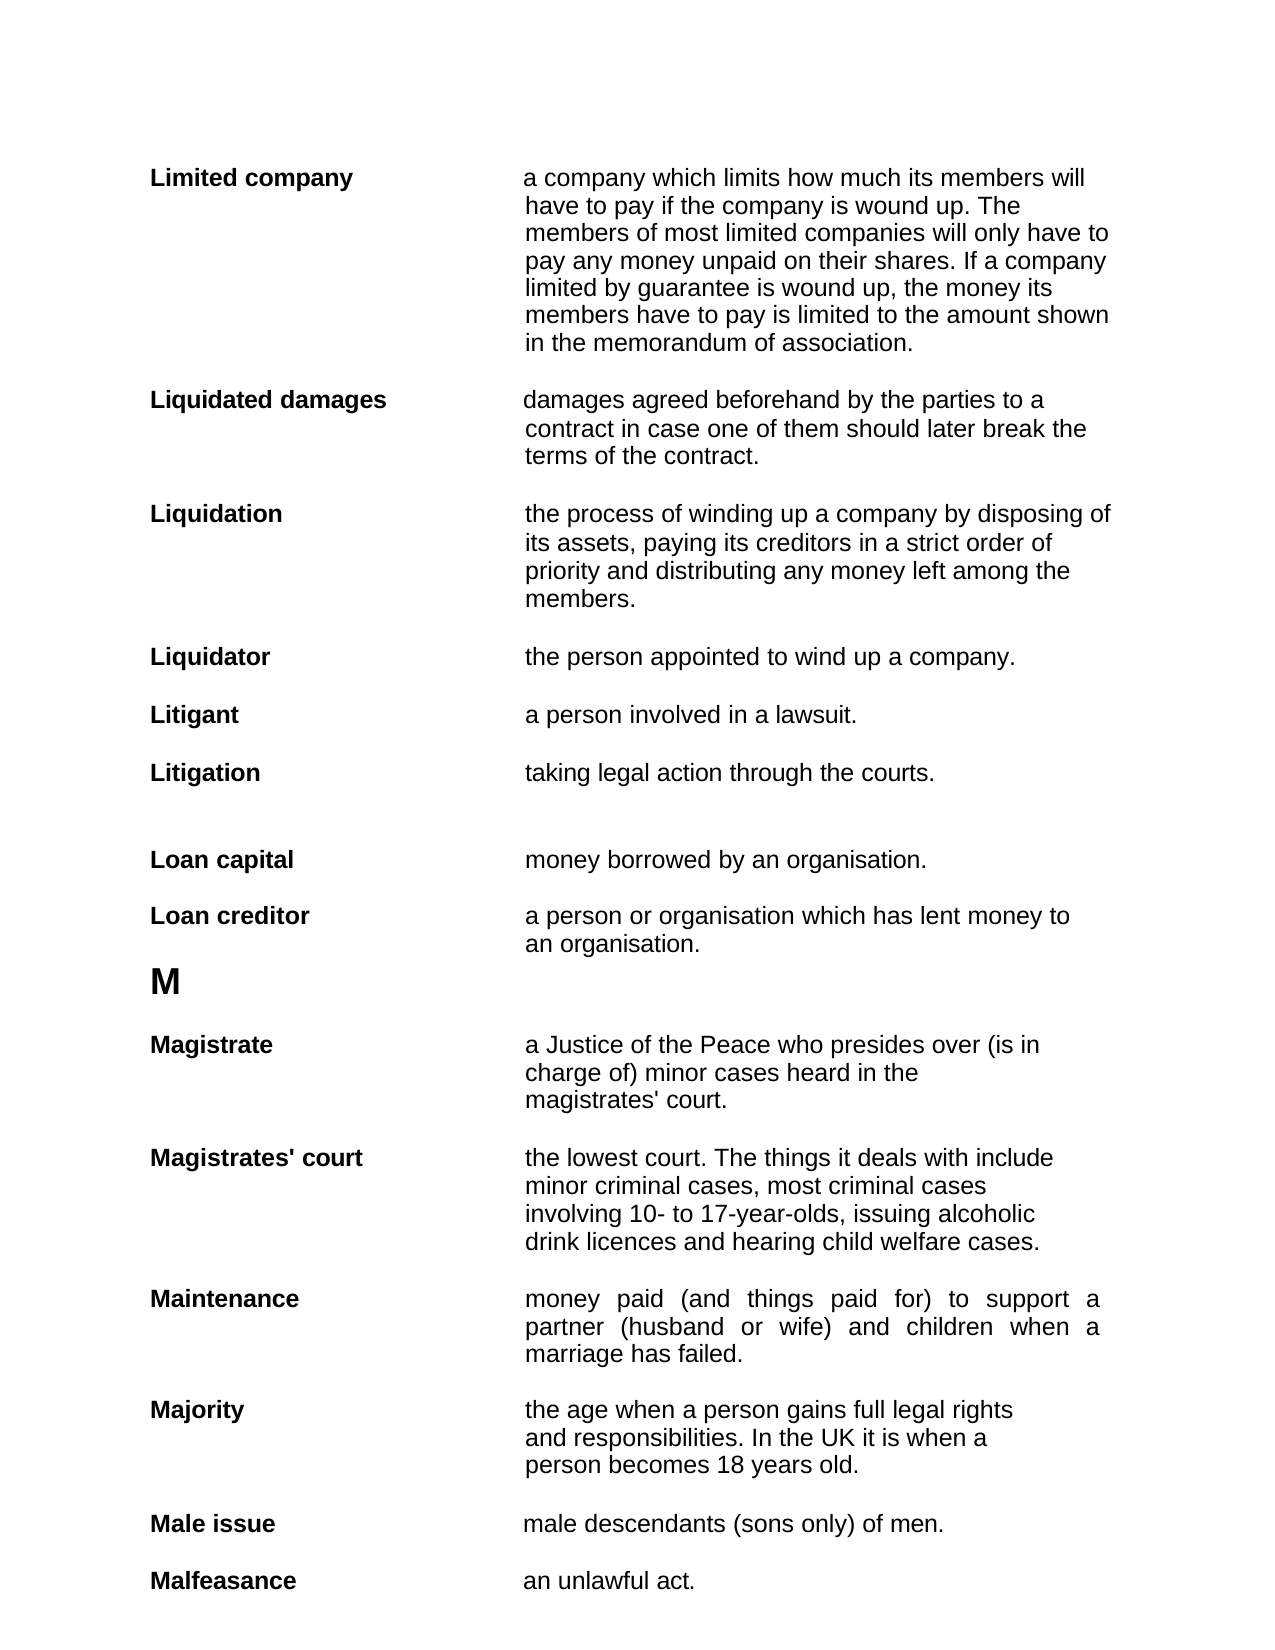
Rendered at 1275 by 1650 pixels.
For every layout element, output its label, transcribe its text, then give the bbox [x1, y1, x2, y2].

text Male issue male descendants (sons only) of men. [150, 1508, 1144, 1537]
text Malfeasance an unlawful act. [150, 1566, 1144, 1595]
text Maintenance money paid (and things paid for) to support a partner (husband or wife) and children when a marriage has failed. [150, 1286, 1100, 1368]
text Litigant a person involved in a lawsuit. [150, 700, 1144, 728]
text Majority the age when a person gains full legal rights and responsibilities. In the UK it is when a person becomes 18 years old. [150, 1397, 1054, 1479]
text minor criminal cases, most criminal cases involving 10- to 17-year-olds, issuing alcoholic drink licences and hearing child welfare cases. [525, 1172, 1090, 1255]
text have to pay if the company is wound up. The members of most limited companies will only have to pay any money unpaid on their shares. If a company limited by guarantee is wound up, the money its members have to pay is limited to the amount shown in the memorandum of association. [525, 192, 1110, 357]
text Liquidated damages damages agreed beforehand by the parties to a [150, 386, 1144, 415]
text Liquidator the person appointed to wind up a company. [150, 642, 1144, 671]
text Limited company a company which limits how much its members will [150, 163, 1144, 192]
text Magistrates' court the lowest court. The things it deals with include [150, 1142, 1144, 1172]
text Liquidation the process of winding up a company by disposing of its assets, paying its creditors in a strict order of priority and distributing any money left among the members. [150, 500, 1123, 613]
subtitle M [150, 959, 1144, 1002]
text Loan capital money borrowed by an organisation. [150, 845, 1144, 874]
text Litigation taking legal action through the courts. [150, 758, 1144, 786]
text Magistrate a Justice of the Peace who presides over (is in charge of) minor cases heard in the magistrates' court. [150, 1032, 1051, 1114]
text Loan creditor a person or organisation which has lent money to an organisation. [150, 902, 1096, 958]
text contract in case one of them should later break the terms of the contract. [525, 415, 1103, 470]
